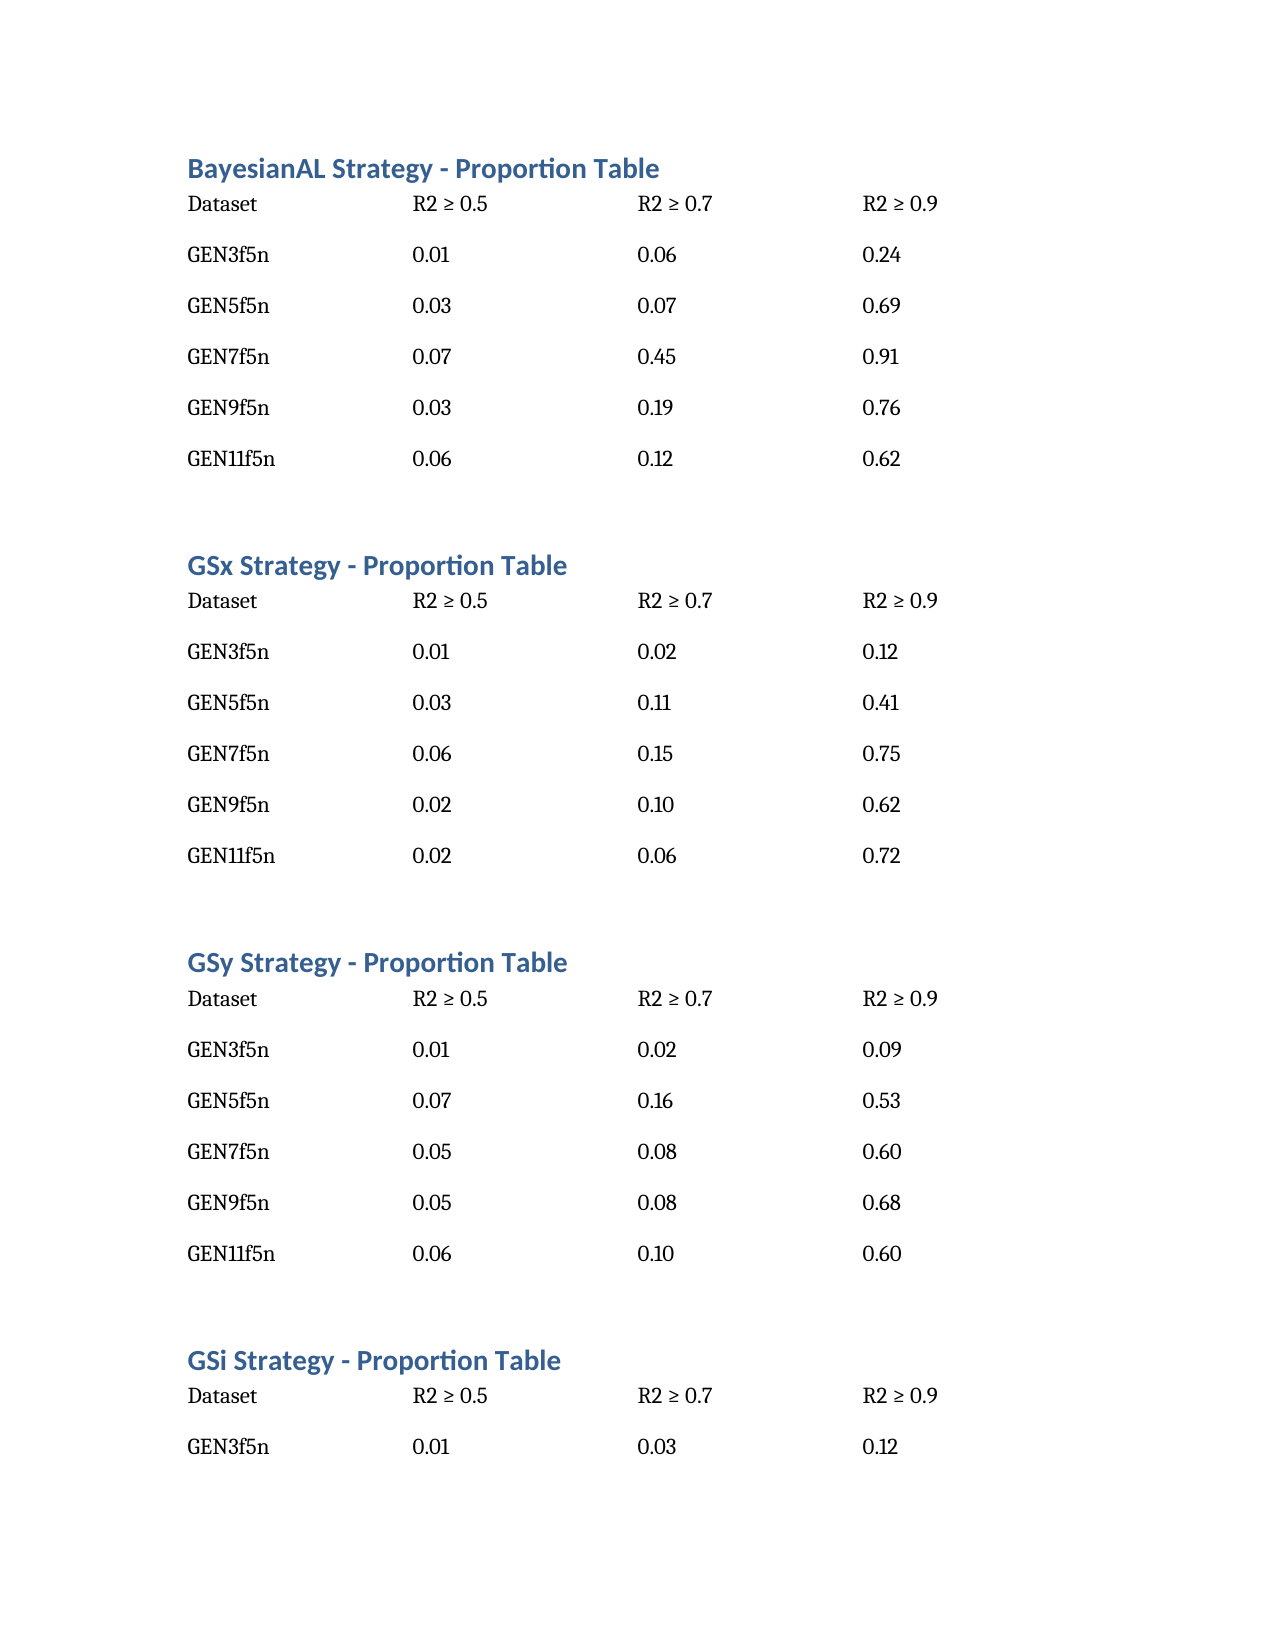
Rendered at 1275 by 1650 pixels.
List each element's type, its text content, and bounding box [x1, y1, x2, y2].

table_cell GEN9f5n [176, 395, 401, 446]
table_header R2 ≥ 0.7 [626, 588, 851, 639]
table_cell 0.11 [626, 690, 851, 741]
table_cell 0.68 [851, 1190, 1076, 1241]
table_cell 0.12 [851, 1434, 1076, 1484]
table_cell 0.45 [626, 344, 851, 395]
table_cell GEN7f5n [176, 1139, 401, 1189]
table_cell 0.10 [626, 792, 851, 843]
subtitle GSi Strategy - Proportion Table [187, 1342, 1087, 1377]
table_cell GEN3f5n [176, 242, 401, 293]
table_header R2 ≥ 0.5 [401, 1383, 626, 1433]
table_cell 0.76 [851, 395, 1076, 446]
table_header Dataset [176, 985, 401, 1036]
table_cell 0.15 [626, 741, 851, 792]
table_cell 0.09 [851, 1036, 1076, 1087]
table_cell 0.69 [851, 293, 1076, 344]
table_cell 0.07 [401, 344, 626, 395]
table_cell GEN7f5n [176, 344, 401, 395]
subtitle GSx Strategy - Proportion Table [187, 547, 1087, 583]
table_header R2 ≥ 0.9 [851, 985, 1076, 1036]
table_cell GEN7f5n [176, 741, 401, 792]
table_header R2 ≥ 0.5 [401, 985, 626, 1036]
table_cell 0.01 [401, 1434, 626, 1484]
table_cell GEN5f5n [176, 690, 401, 741]
table_cell 0.05 [401, 1190, 626, 1241]
table_cell 0.41 [851, 690, 1076, 741]
table_header Dataset [176, 588, 401, 639]
table_cell GEN3f5n [176, 1434, 401, 1484]
table_header R2 ≥ 0.7 [626, 985, 851, 1036]
table_cell 0.72 [851, 843, 1076, 894]
table_cell GEN5f5n [176, 293, 401, 344]
table_cell GEN11f5n [176, 843, 401, 894]
table_cell 0.01 [401, 242, 626, 293]
table_cell 0.03 [401, 690, 626, 741]
table_cell 0.06 [401, 1241, 626, 1292]
table_cell GEN11f5n [176, 1241, 401, 1292]
table_cell 0.16 [626, 1088, 851, 1138]
table_header R2 ≥ 0.9 [851, 191, 1076, 242]
table_cell 0.03 [401, 395, 626, 446]
table_cell 0.62 [851, 446, 1076, 497]
table_header Dataset [176, 1383, 401, 1433]
table_cell 0.10 [626, 1241, 851, 1292]
table_cell 0.07 [401, 1088, 626, 1138]
table_cell GEN5f5n [176, 1088, 401, 1138]
table_cell 0.02 [626, 1036, 851, 1087]
table_cell 0.02 [626, 639, 851, 690]
table_cell 0.06 [401, 446, 626, 497]
table_cell 0.53 [851, 1088, 1076, 1138]
table_cell 0.02 [401, 843, 626, 894]
table_header R2 ≥ 0.5 [401, 588, 626, 639]
table_cell 0.06 [626, 242, 851, 293]
table_cell GEN9f5n [176, 1190, 401, 1241]
table_cell 0.75 [851, 741, 1076, 792]
table_cell GEN3f5n [176, 1036, 401, 1087]
table_cell 0.02 [401, 792, 626, 843]
subtitle GSy Strategy - Proportion Table [187, 944, 1087, 980]
table_cell 0.01 [401, 1036, 626, 1087]
table_cell 0.08 [626, 1190, 851, 1241]
table_cell 0.12 [851, 639, 1076, 690]
table_cell GEN11f5n [176, 446, 401, 497]
table_header R2 ≥ 0.7 [626, 191, 851, 242]
table_cell 0.07 [626, 293, 851, 344]
table_header R2 ≥ 0.5 [401, 191, 626, 242]
table_cell 0.06 [626, 843, 851, 894]
table_cell 0.06 [401, 741, 626, 792]
table_header Dataset [176, 191, 401, 242]
table_cell 0.05 [401, 1139, 626, 1189]
table_cell 0.91 [851, 344, 1076, 395]
table_cell GEN3f5n [176, 639, 401, 690]
table_cell 0.12 [626, 446, 851, 497]
table_cell 0.19 [626, 395, 851, 446]
table_header R2 ≥ 0.9 [851, 588, 1076, 639]
table_cell 0.03 [626, 1434, 851, 1484]
table_cell 0.60 [851, 1241, 1076, 1292]
table_cell 0.03 [401, 293, 626, 344]
subtitle BayesianAL Strategy - Proportion Table [187, 150, 1087, 186]
table_cell 0.24 [851, 242, 1076, 293]
table_cell 0.60 [851, 1139, 1076, 1189]
table_cell 0.62 [851, 792, 1076, 843]
table_header R2 ≥ 0.9 [851, 1383, 1076, 1433]
table_cell 0.08 [626, 1139, 851, 1189]
table_cell 0.01 [401, 639, 626, 690]
table_header R2 ≥ 0.7 [626, 1383, 851, 1433]
table_cell GEN9f5n [176, 792, 401, 843]
